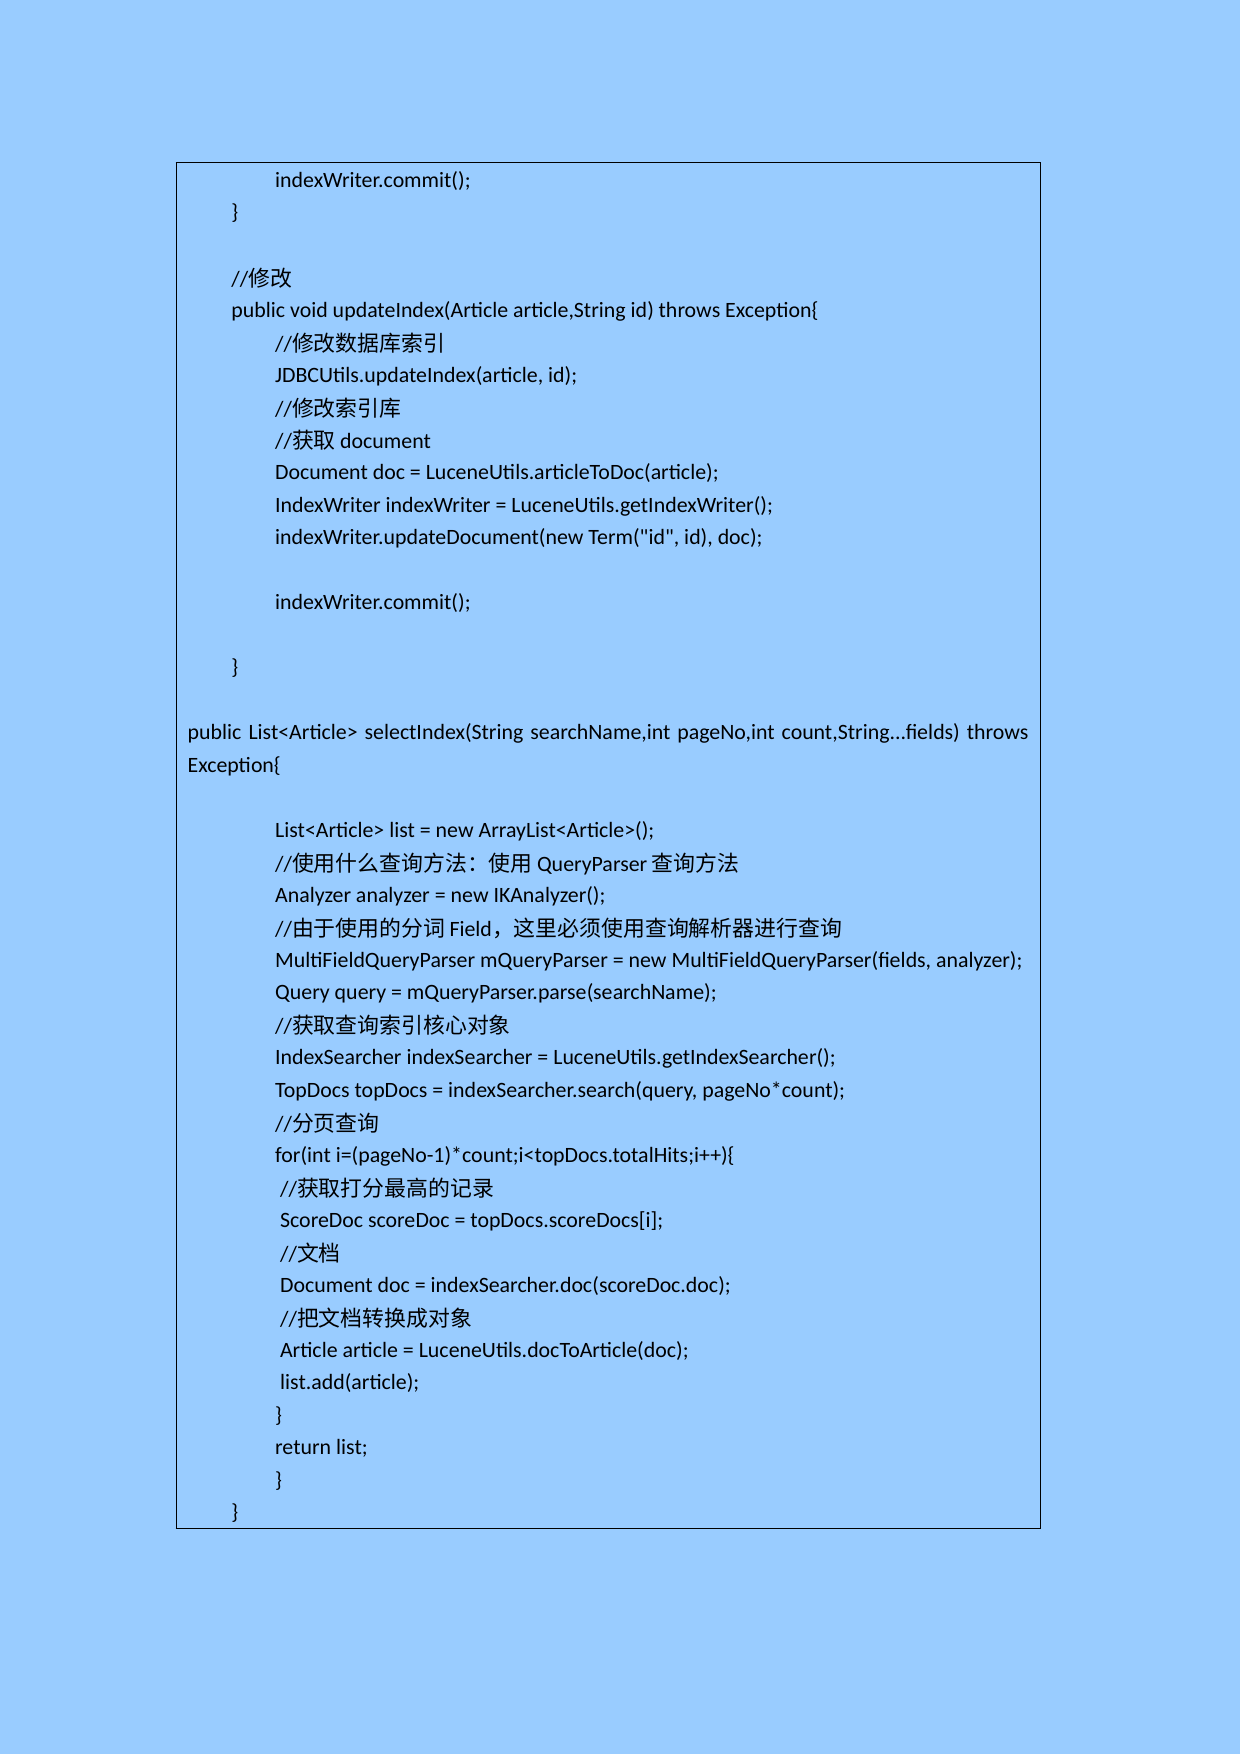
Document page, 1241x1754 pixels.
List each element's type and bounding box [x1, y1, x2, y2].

table_header [177, 163, 1040, 1528]
